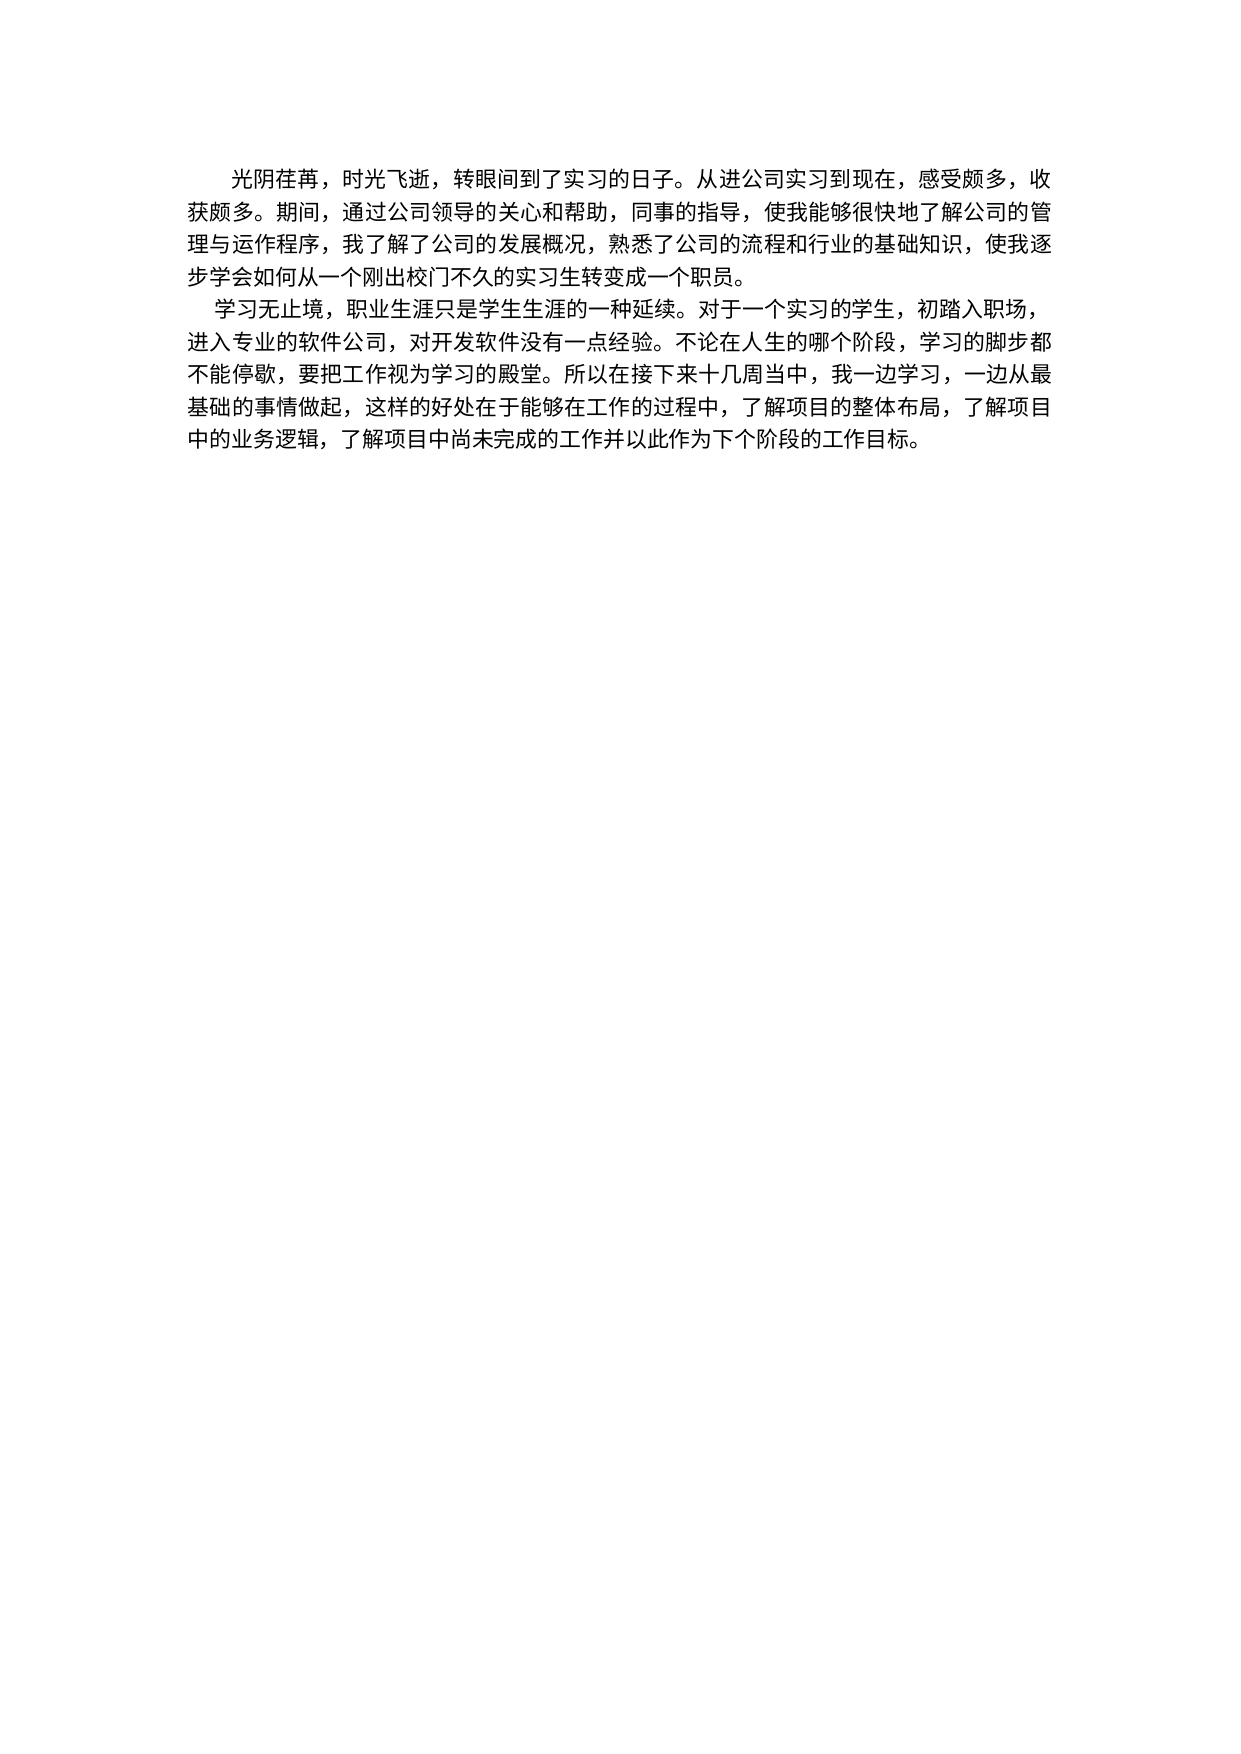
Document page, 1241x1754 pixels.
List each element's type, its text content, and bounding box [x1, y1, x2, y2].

text 光阴荏苒，时光飞逝，转眼间到了实习的日子。从进公司实习到现在，感受颇多，收获颇多。期间，通过公司领导的关心和帮助，同事的指导，使我能够很快地了解公司的管理与运作程序，我了解了公司的发展概况，熟悉了公司的流程和行业的基础知识，使我逐步学会如何从一个刚出校门不久的实习生转变成一个职员。 [187, 162, 1053, 292]
text 学习无止境，职业生涯只是学生生涯的一种延续。对于一个实习的学生，初踏入职场，进入专业的软件公司，对开发软件没有一点经验。不论在人生的哪个阶段，学习的脚步都不能停歇，要把工作视为学习的殿堂。所以在接下来十几周当中，我一边学习，一边从最基础的事情做起，这样的好处在于能够在工作的过程中，了解项目的整体布局，了解项目中的业务逻辑，了解项目中尚未完成的工作并以此作为下个阶段的工作目标。 [187, 292, 1053, 454]
